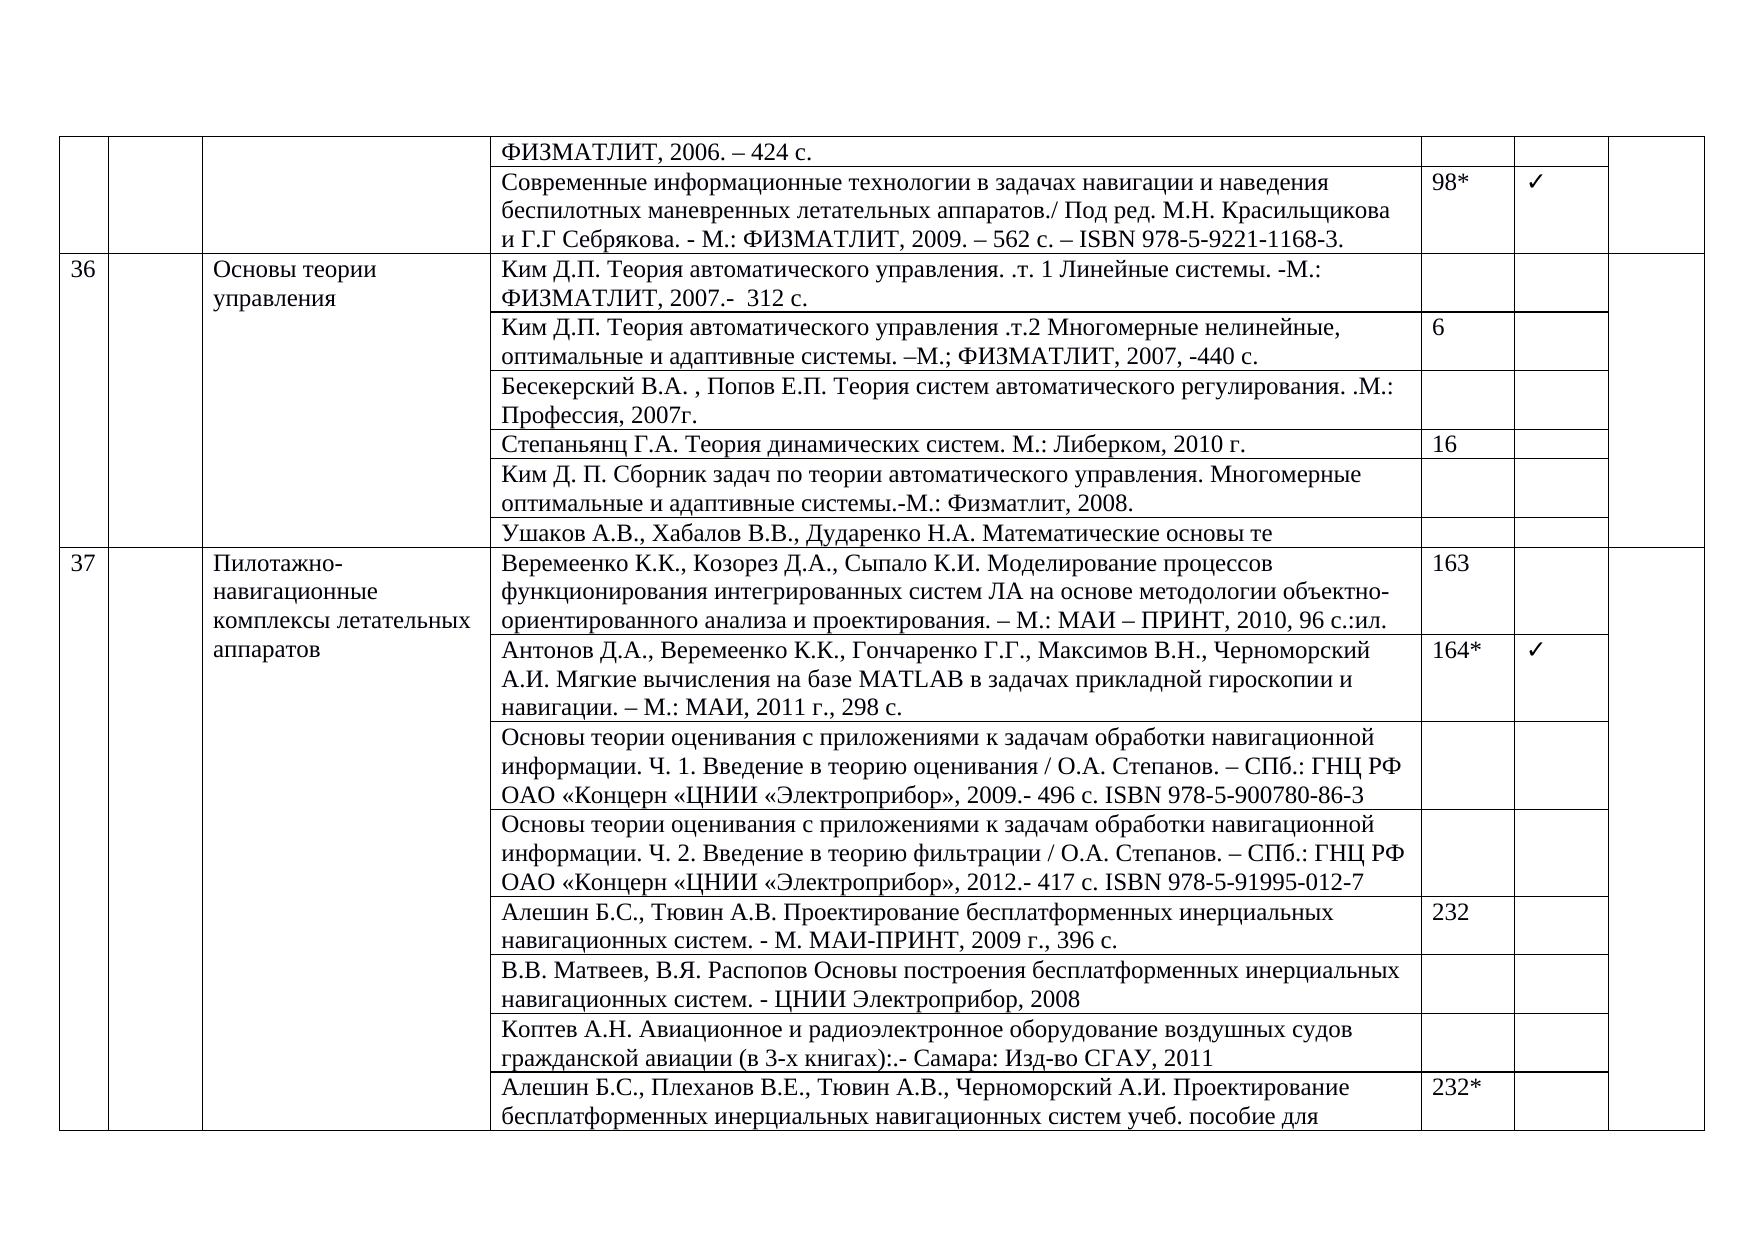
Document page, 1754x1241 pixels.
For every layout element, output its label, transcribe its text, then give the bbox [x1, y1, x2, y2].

table_cell [1515, 722, 1608, 808]
table_cell 37 [60, 548, 108, 1130]
table_cell [1422, 722, 1514, 808]
table_cell ✓ [1515, 635, 1608, 721]
table_cell [1515, 518, 1608, 547]
table_cell [1609, 548, 1704, 1130]
table_cell [1422, 955, 1514, 1013]
table_cell [1515, 459, 1608, 517]
table_cell [1515, 897, 1608, 954]
table_cell 63 [1422, 137, 1514, 166]
table_cell [109, 548, 202, 1130]
table_cell 164* [1422, 635, 1514, 721]
table_cell Бесекерский В.А. , Попов Е.П. Теория систем автоматического регулирования. .М.: Профессия, 2007г. [491, 371, 1421, 428]
table_cell Пилотажно-навигационные комплексы летательных аппаратов [203, 548, 490, 1130]
table_cell Ким Д.П. Теория автоматического управления .т.2 Многомерные нелинейные, оптимальные и адаптивные системы. –М.; ФИЗМАТЛИТ, 2007, -440 с. [491, 313, 1421, 370]
table_cell [1422, 810, 1514, 896]
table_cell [491, 137, 1421, 166]
table_cell [1422, 1014, 1514, 1071]
table_cell Степаньянц Г.А. Теория динамических систем. М.: Либерком, 2010 г. [491, 430, 1421, 458]
table_cell [1515, 371, 1608, 428]
table_cell [1515, 548, 1608, 634]
table_cell [1515, 1073, 1608, 1130]
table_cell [491, 1073, 1421, 1130]
table_cell 16 [1422, 430, 1514, 458]
table_cell 6 [1422, 313, 1514, 370]
table_cell [109, 254, 202, 547]
table_cell В.В. Матвеев, В.Я. Распопов Основы построения бесплатформенных инерциальных навигационных систем. - ЦНИИ Электроприбор, 2008 [491, 955, 1421, 1013]
table_cell Коптев А.Н. Авиационное и радиоэлектронное оборудование воздушных судов гражданской авиации (в 3-х книгах):.- Самара: Изд-во СГАУ, 2011 [491, 1014, 1421, 1071]
table_cell [1422, 254, 1514, 311]
table_cell 163 [1422, 548, 1514, 634]
table_cell 232 [1422, 897, 1514, 954]
table_cell ✓ [1515, 167, 1608, 253]
table_cell 232* [1422, 1073, 1514, 1130]
table_cell [1515, 313, 1608, 370]
table_cell [1515, 955, 1608, 1013]
table_cell [1515, 1014, 1608, 1071]
table_cell [1515, 810, 1608, 896]
table_cell Основы теории управления [203, 254, 490, 547]
table_cell [1515, 137, 1608, 166]
table_cell Ушаков А.В., Хабалов В.В., Дударенко Н.А. Математические основы те [491, 518, 1421, 547]
table_cell Алешин Б.С., Тювин А.В. Проектирование бесплатформенных инерциальных навигационных систем. - М. МАИ-ПРИНТ, 2009 г., 396 с. [491, 897, 1421, 954]
table_cell [1422, 371, 1514, 428]
table_cell 36 [60, 254, 108, 547]
table_cell Веремеенко К.К., Козорез Д.А., Сыпало К.И. Моделирование процессов функционирования интегрированных систем ЛА на основе методологии объектно-ориентированного анализа и проектирования. – М.: МАИ – ПРИНТ, 2010, 96 с.:ил. [491, 548, 1421, 634]
table_cell [1515, 430, 1608, 458]
table_cell [1422, 518, 1514, 547]
table_cell Антонов Д.А., Веремеенко К.К., Гончаренко Г.Г., Максимов В.Н., Черноморский А.И. Мягкие вычисления на базе MATLAB в задачах прикладной гироскопии и навигации. – М.: МАИ, 2011 г., 298 с. [491, 635, 1421, 721]
table_cell Ким Д. П. Сборник задач по теории автоматического управления. Многомерные оптимальные и адаптивные системы.-М.: Физматлит, 2008. [491, 459, 1421, 517]
table_cell [1609, 254, 1704, 547]
table_cell Основы теории оценивания с приложениями к задачам обработки навигационной информации. Ч. 1. Введение в теорию оценивания / О.А. Степанов. – СПб.: ГНЦ РФ ОАО «Концерн «ЦНИИ «Электроприбор», 2009.- 496 с. ISBN 978-5-900780-86-3 [491, 722, 1421, 808]
table_cell [1515, 254, 1608, 311]
table_cell 98* [1422, 167, 1514, 253]
table_cell [1422, 459, 1514, 517]
table_cell Ким Д.П. Теория автоматического управления. .т. 1 Линейные системы. -М.: ФИЗМАТЛИТ, 2007.- 312 с. [491, 254, 1421, 311]
table_cell Современные информационные технологии в задачах навигации и наведения беспилотных маневренных летательных аппаратов./ Под ред. М.Н. Красильщикова и Г.Г Себрякова. - М.: ФИЗМАТЛИТ, 2009. – 562 с. – ISBN 978-5-9221-1168-3. [491, 167, 1421, 253]
table_cell Основы теории оценивания с приложениями к задачам обработки навигационной информации. Ч. 2. Введение в теорию фильтрации / О.А. Степанов. – СПб.: ГНЦ РФ ОАО «Концерн «ЦНИИ «Электроприбор», 2012.- 417 с. ISBN 978-5-91995-012-7 [491, 810, 1421, 896]
